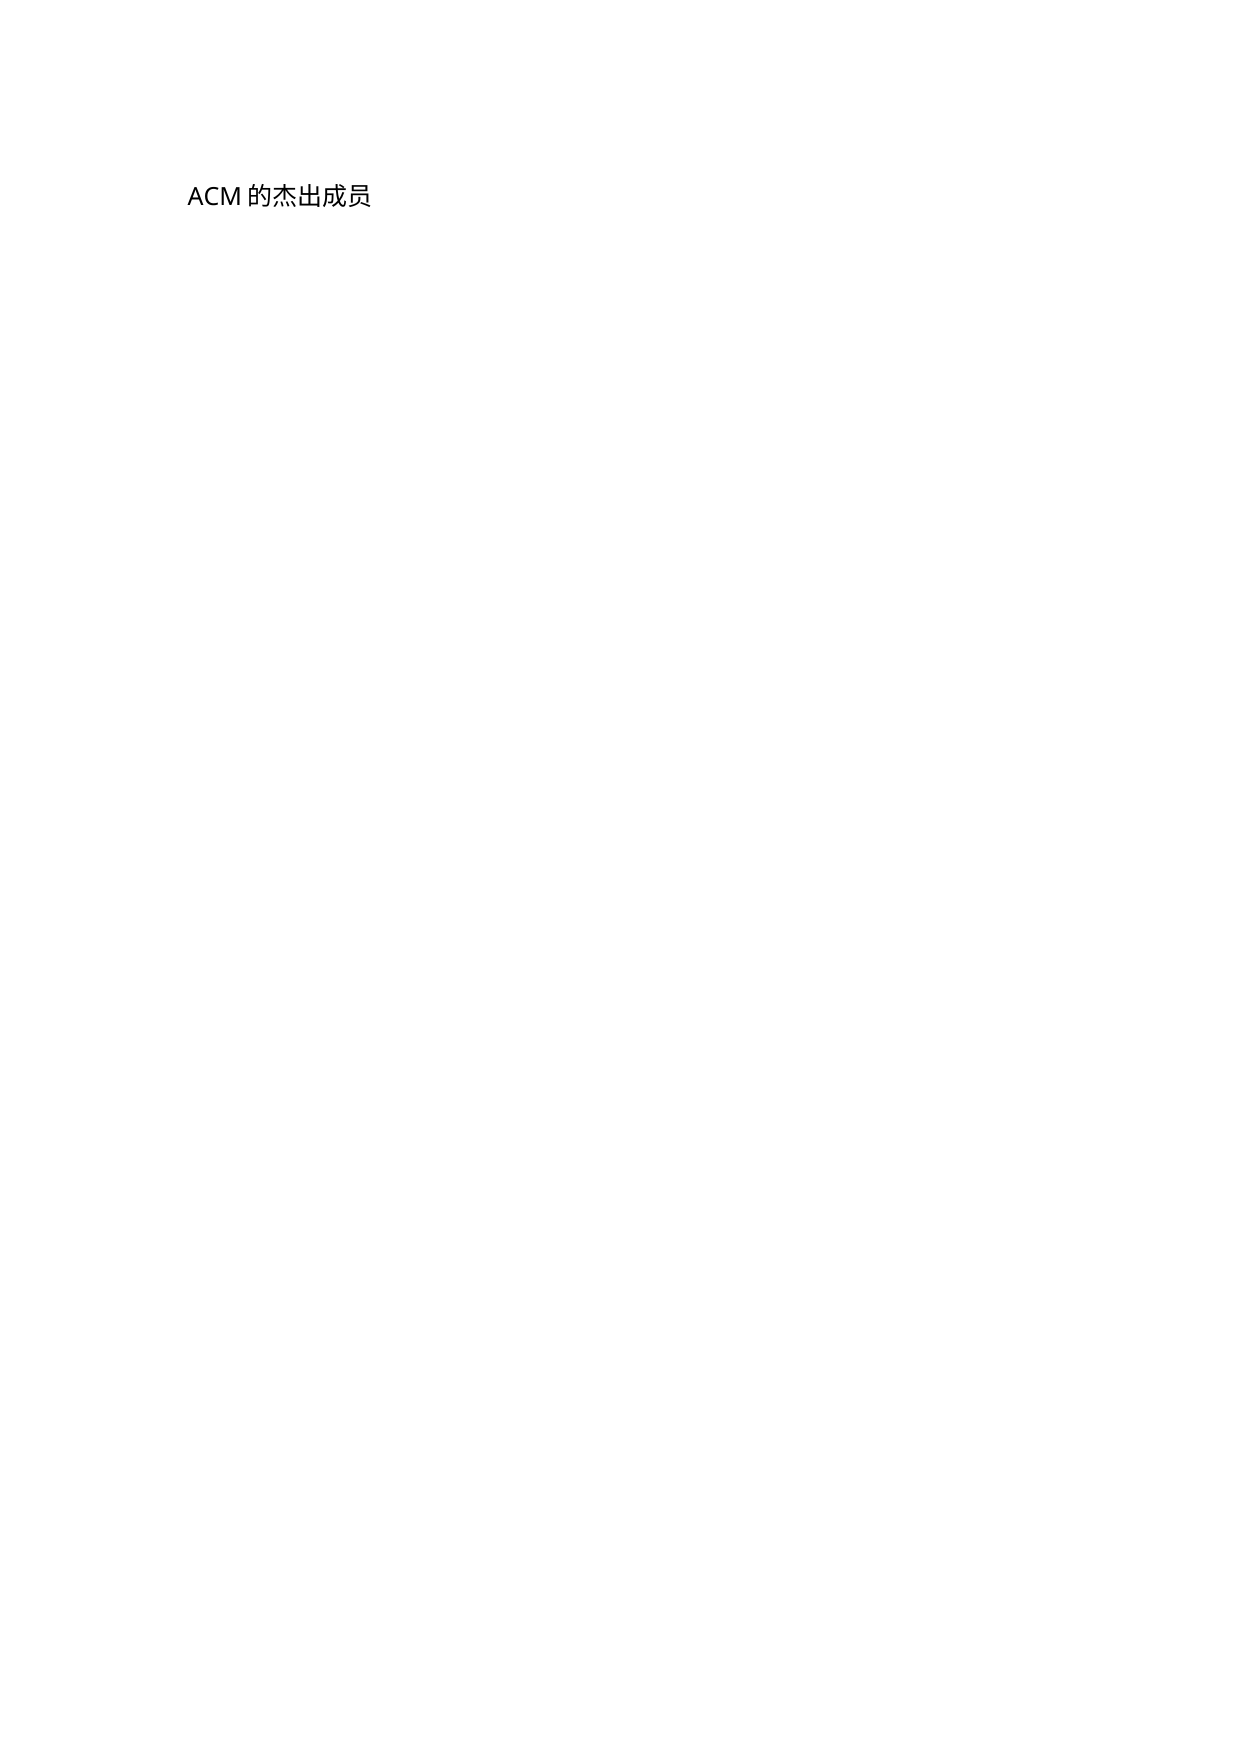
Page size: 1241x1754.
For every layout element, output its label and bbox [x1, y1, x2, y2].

text [187, 162, 1053, 227]
